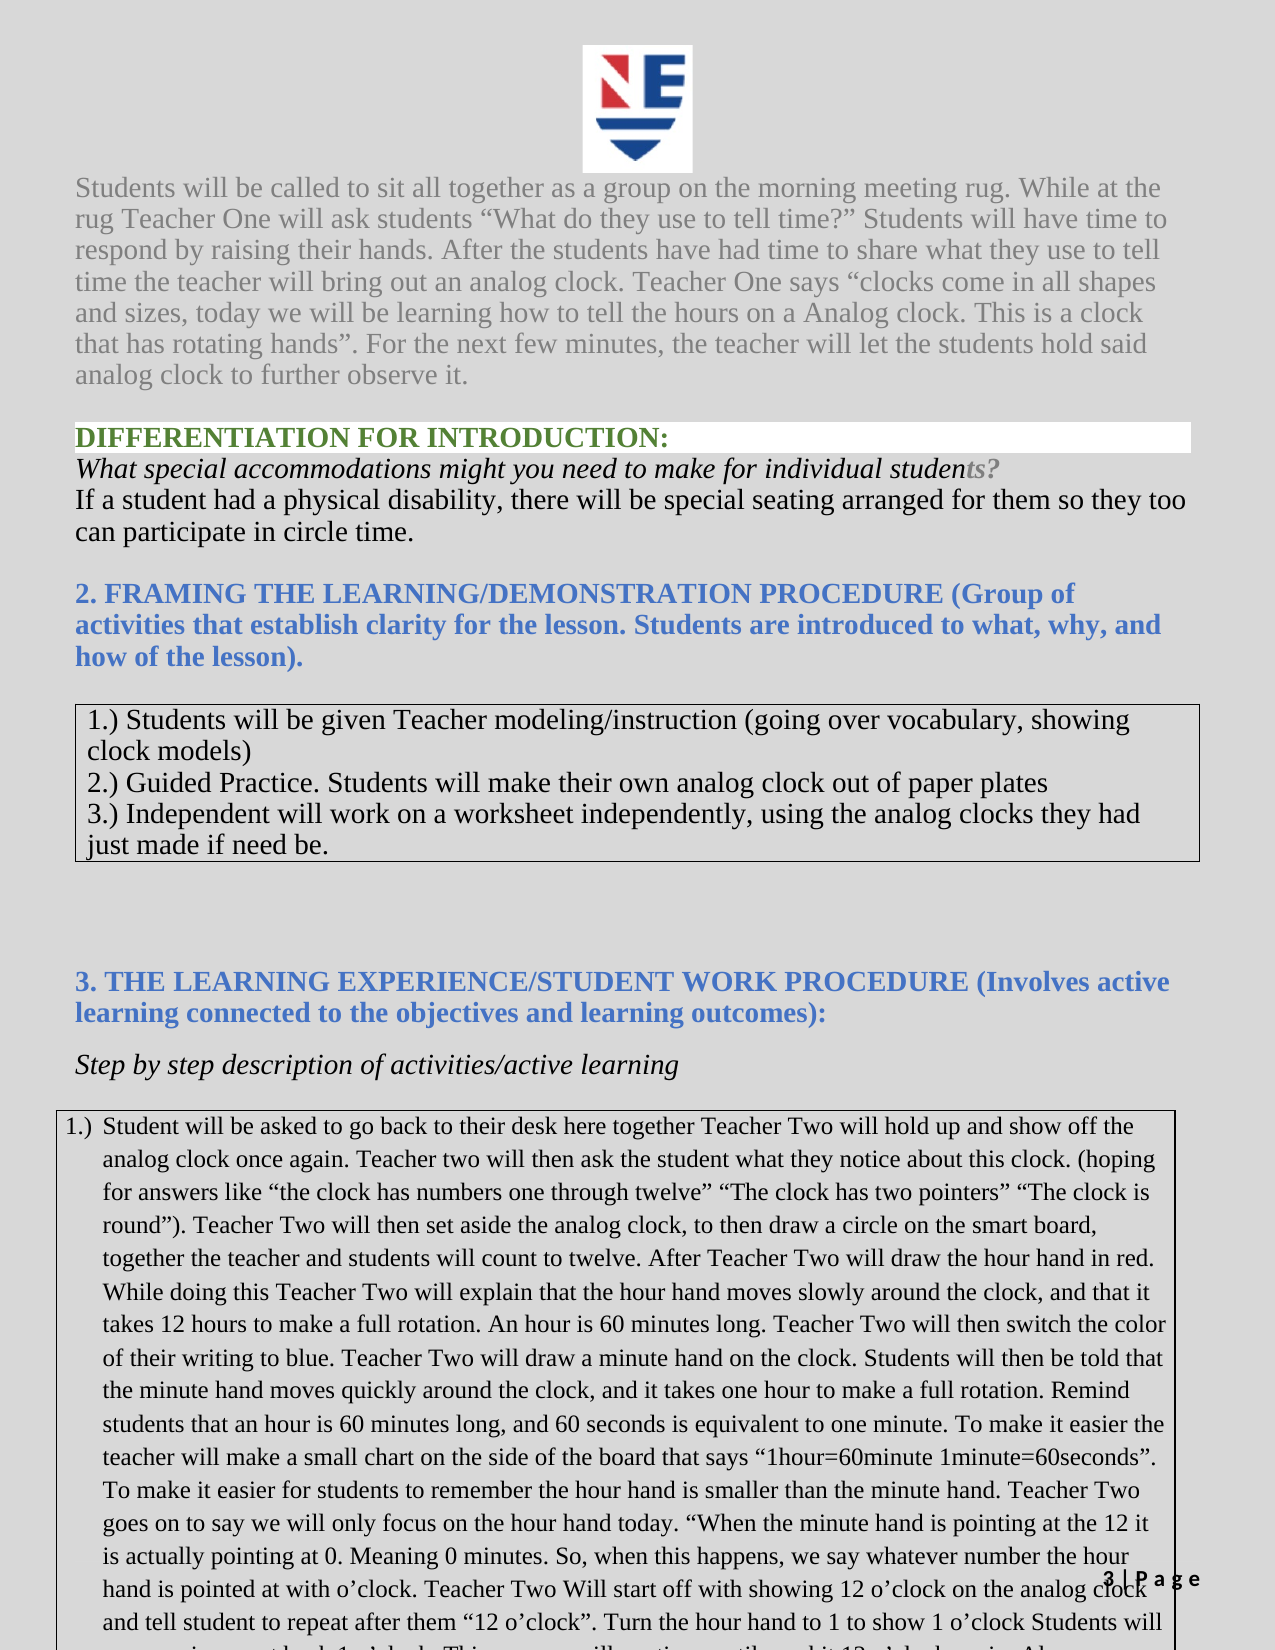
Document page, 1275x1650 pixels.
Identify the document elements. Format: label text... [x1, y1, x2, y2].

text 2. FRAMING THE LEARNING/DEMONSTRATION PROCEDURE (Group of activities that establish clarity for the lesson. Students are introduced to what, why, and how of the lesson). [75, 578, 1191, 672]
text If a student had a physical disability, there will be special seating arranged for them so they too can participate in circle time. [75, 485, 1191, 547]
table_header 1.) Students will be given Teacher modeling/instruction (going over vocabulary, showing clock models) 2.) Guided Practice. Students will make their own analog clock out of paper plates 3.) Independent will work on a worksheet independently, using the analog clocks they had just made if need be. [76, 705, 1199, 861]
list Step by step description of activities/active learning [75, 1049, 1191, 1081]
text 3. THE LEARNING EXPERIENCE/STUDENT WORK PROCEDURE (Involves active learning connected to the objectives and learning outcomes): [75, 966, 1191, 1028]
text Students will be called to sit all together as a group on the morning meeting rug. While at the rug Teacher One will ask students “What do they use to tell time?” Students will have time to respond by raising their hands. After the students have had time to share what they use to tell time the teacher will bring out an analog clock. Teacher One says “clocks come in all shapes and sizes, today we will be learning how to tell the hours on a Analog clock. This is a clock that has rotating hands”. For the next few minutes, the teacher will let the students hold said analog clock to further observe it. [75, 172, 1191, 391]
picture [582, 45, 693, 173]
text What special accommodations might you need to make for individual students? [75, 453, 1191, 485]
text DIFFERENTIATION FOR INTRODUCTION: [75, 422, 1191, 453]
